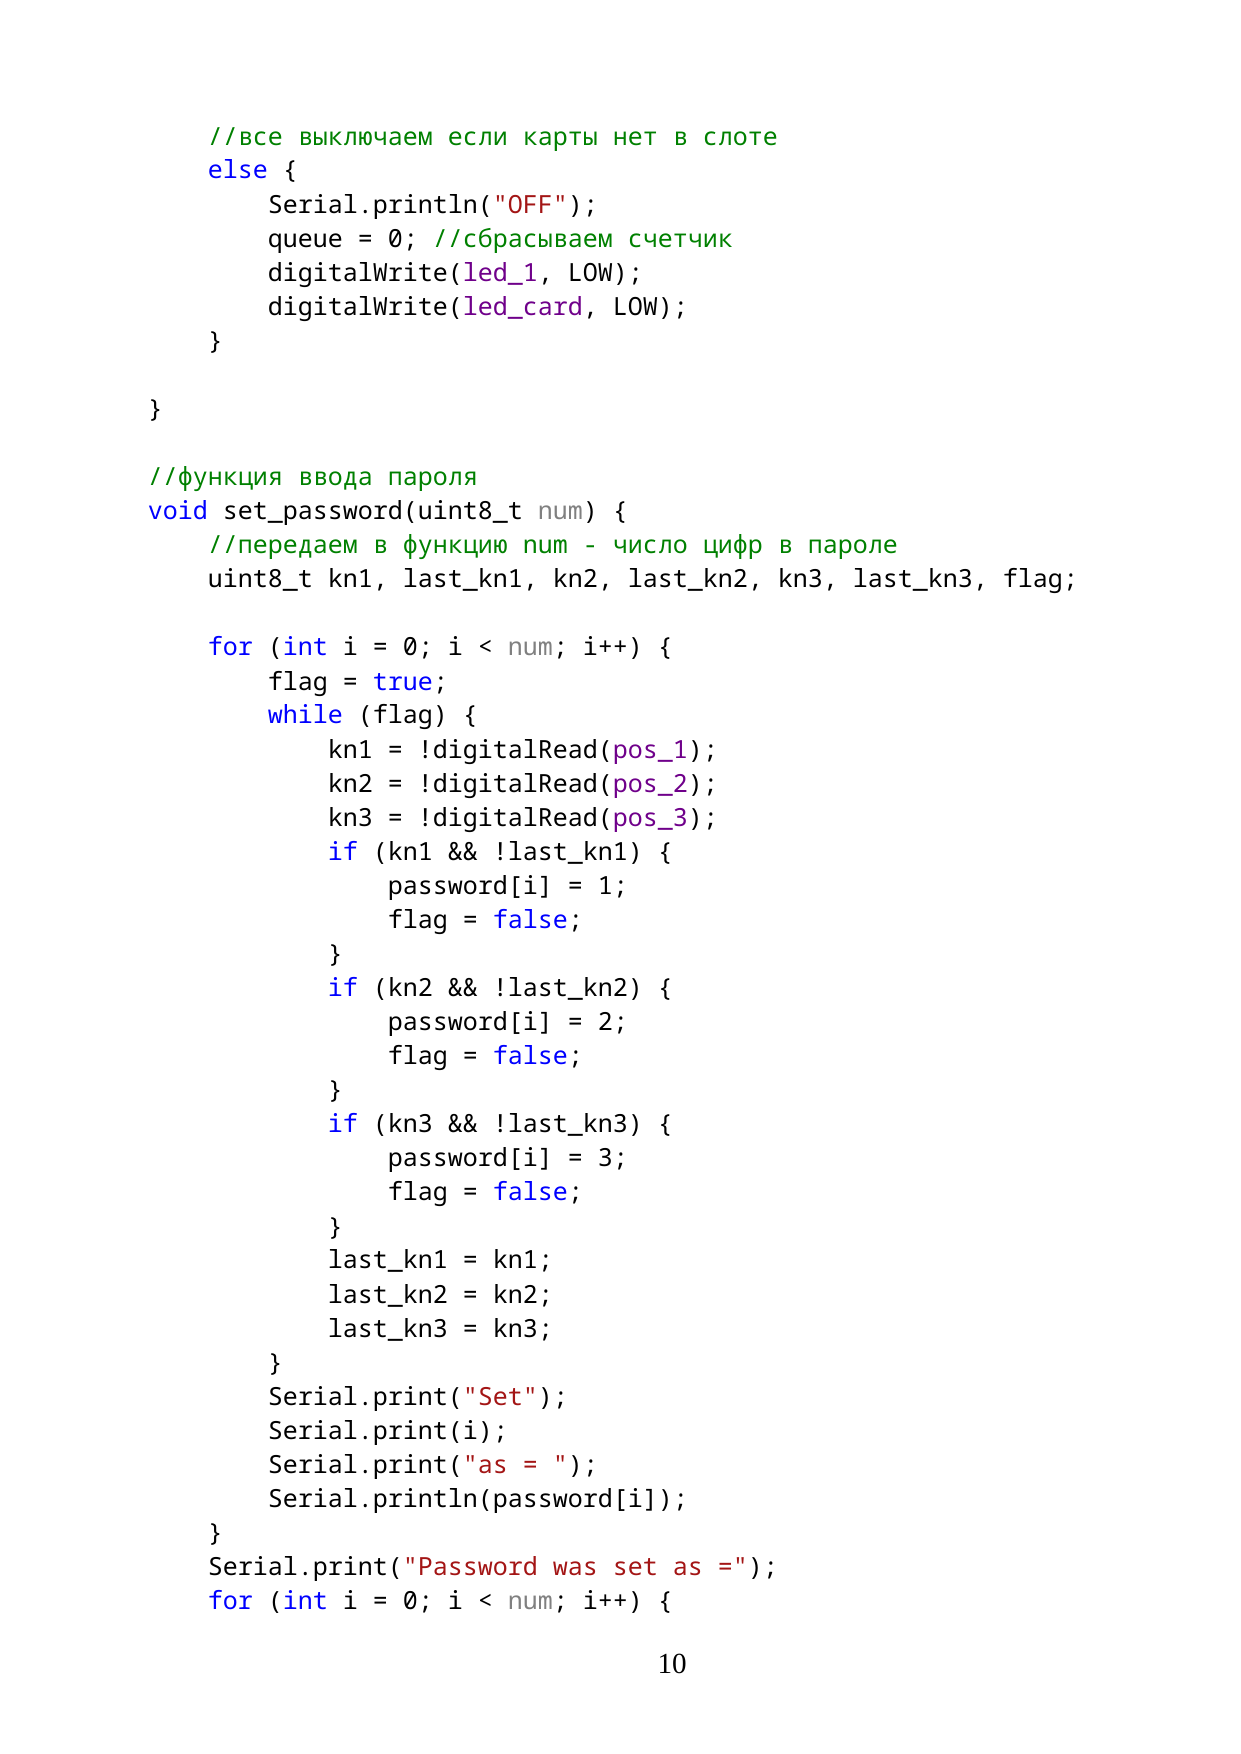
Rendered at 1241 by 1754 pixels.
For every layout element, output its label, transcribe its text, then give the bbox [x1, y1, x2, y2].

text } [148, 1208, 1122, 1242]
text } [148, 936, 1122, 970]
text kn1 = !digitalRead(pos_1); [148, 731, 1122, 765]
text Serial.print("Password was set as ="); [148, 1549, 1122, 1583]
text kn3 = !digitalRead(pos_3); [148, 799, 1122, 833]
text else { [148, 152, 1122, 186]
text last_kn2 = kn2; [148, 1276, 1122, 1310]
text for (int i = 0; i < num; i++) { [148, 1583, 1122, 1617]
text } [148, 1072, 1122, 1106]
text uint8_t kn1, last_kn1, kn2, last_kn2, kn3, last_kn3, flag; [148, 561, 1122, 595]
text } [148, 391, 1122, 425]
text while (flag) { [148, 697, 1122, 731]
text password[i] = 2; [148, 1004, 1122, 1038]
text queue = 0; //сбрасываем счетчик [148, 220, 1122, 254]
text Serial.println("OFF"); [148, 186, 1122, 220]
text flag = true; [148, 663, 1122, 697]
text flag = false; [148, 1038, 1122, 1072]
text } [148, 1515, 1122, 1549]
text if (kn3 && !last_kn3) { [148, 1106, 1122, 1140]
text } [148, 322, 1122, 357]
text if (kn2 && !last_kn2) { [148, 970, 1122, 1004]
text //все выключаем если карты нет в слоте [148, 118, 1122, 152]
text Serial.print("as = "); [148, 1447, 1122, 1481]
text password[i] = 1; [148, 867, 1122, 902]
text digitalWrite(led_1, LOW); [148, 254, 1122, 288]
text Serial.print(i); [148, 1412, 1122, 1447]
text kn2 = !digitalRead(pos_2); [148, 765, 1122, 799]
text digitalWrite(led_card, LOW); [148, 288, 1122, 322]
text } [148, 1344, 1122, 1378]
text for (int i = 0; i < num; i++) { [148, 629, 1122, 663]
text password[i] = 3; [148, 1140, 1122, 1174]
text flag = false; [148, 902, 1122, 936]
text if (kn1 && !last_kn1) { [148, 833, 1122, 867]
text //передаем в функцию num - число цифр в пароле [148, 527, 1122, 561]
text void set_password(uint8_t num) { [148, 493, 1122, 527]
text Serial.println(password[i]); [148, 1481, 1122, 1515]
text Serial.print("Set"); [148, 1378, 1122, 1412]
text //функция ввода пароля [148, 459, 1122, 493]
text last_kn3 = kn3; [148, 1310, 1122, 1344]
text last_kn1 = kn1; [148, 1242, 1122, 1276]
text flag = false; [148, 1174, 1122, 1208]
